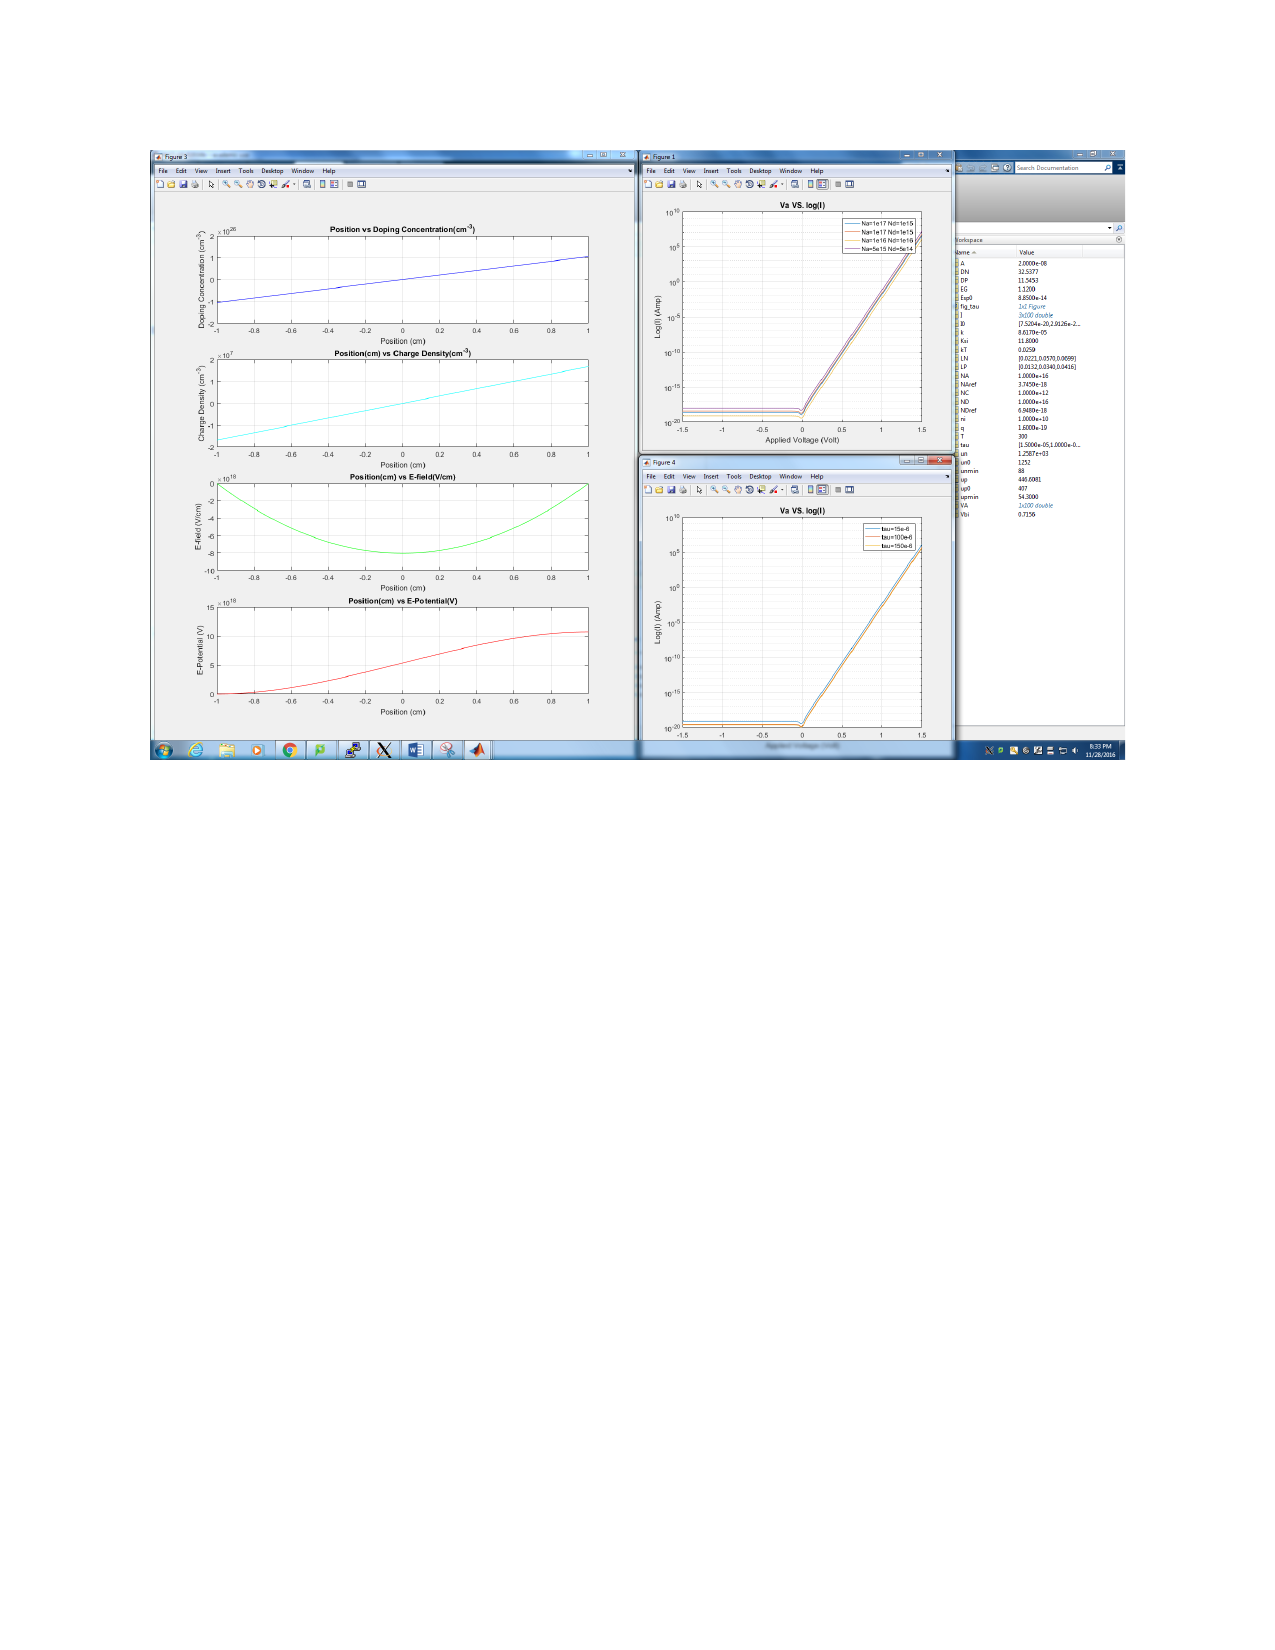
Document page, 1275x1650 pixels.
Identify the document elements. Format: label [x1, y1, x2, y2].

picture [150, 150, 1125, 760]
